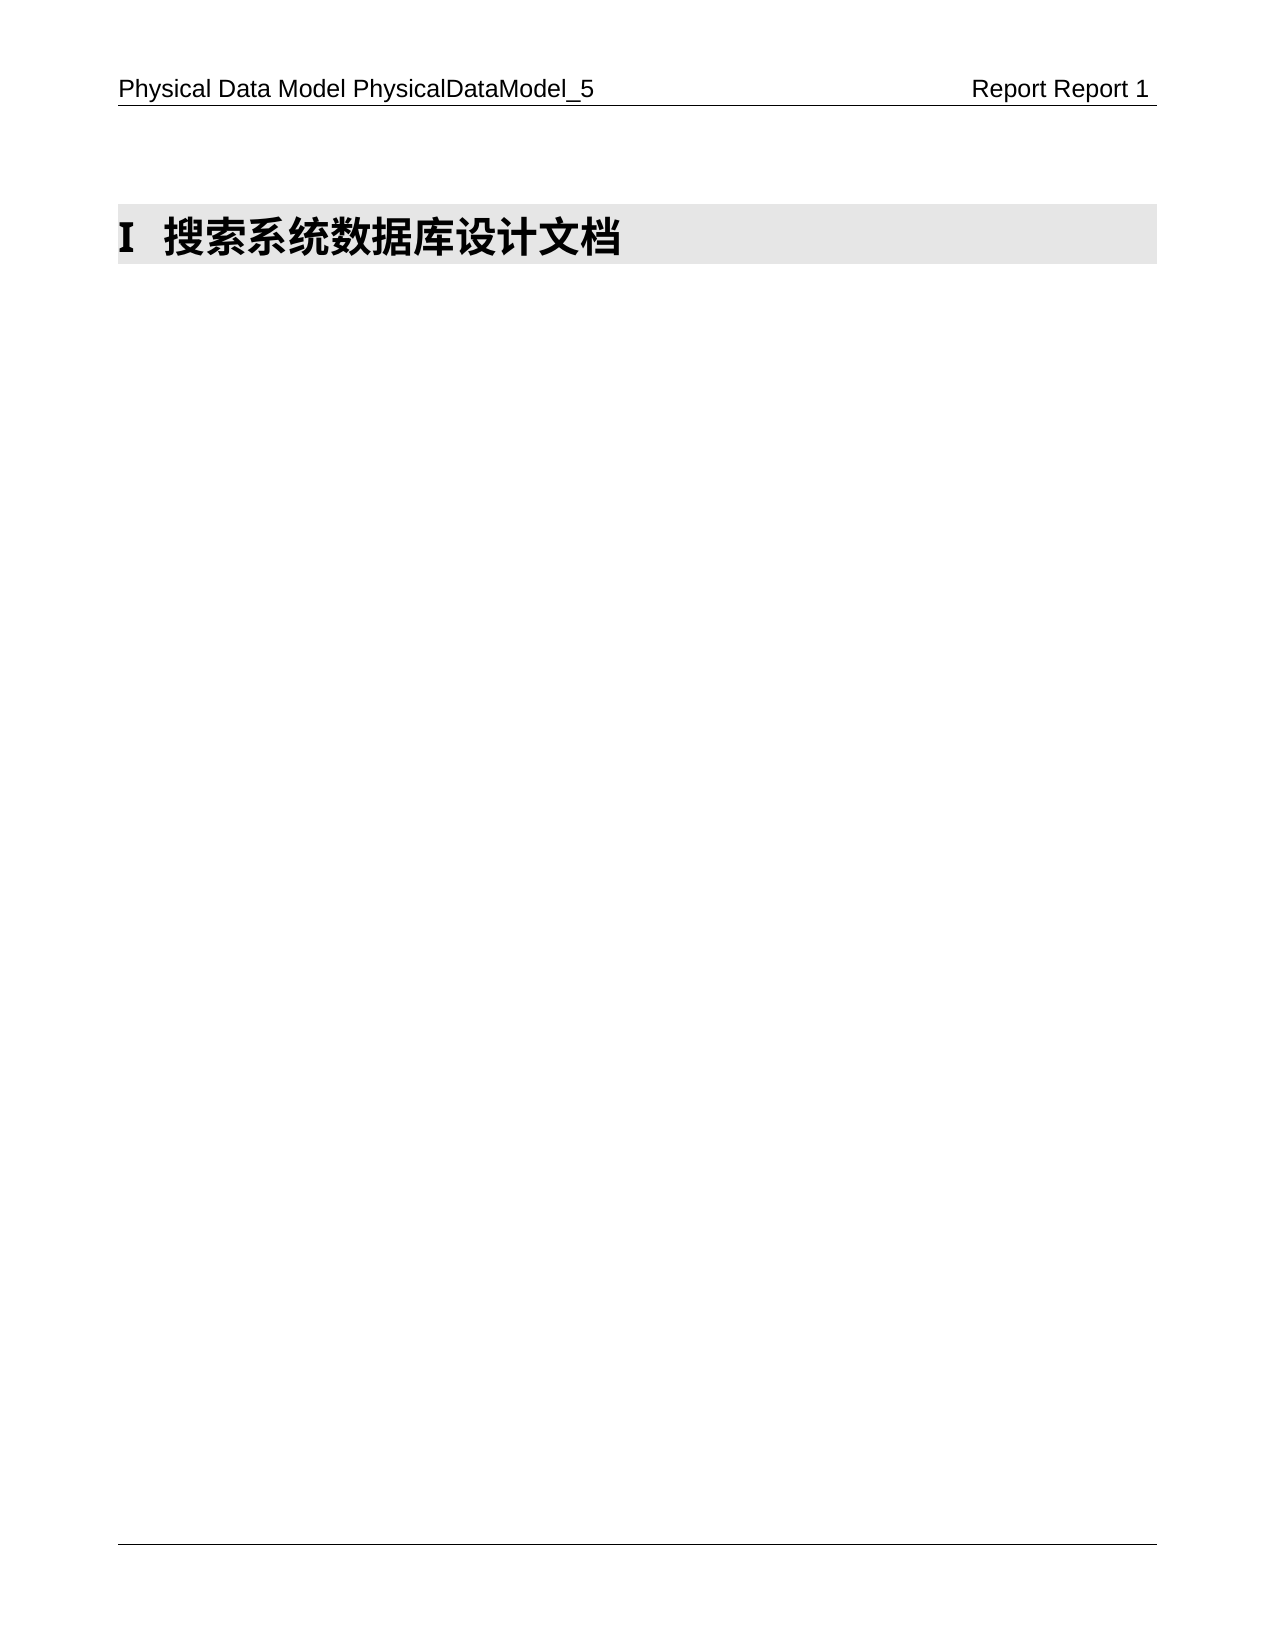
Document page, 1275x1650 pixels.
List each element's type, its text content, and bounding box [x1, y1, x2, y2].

subtitle 搜索系统数据库设计文档 [118, 204, 1157, 264]
